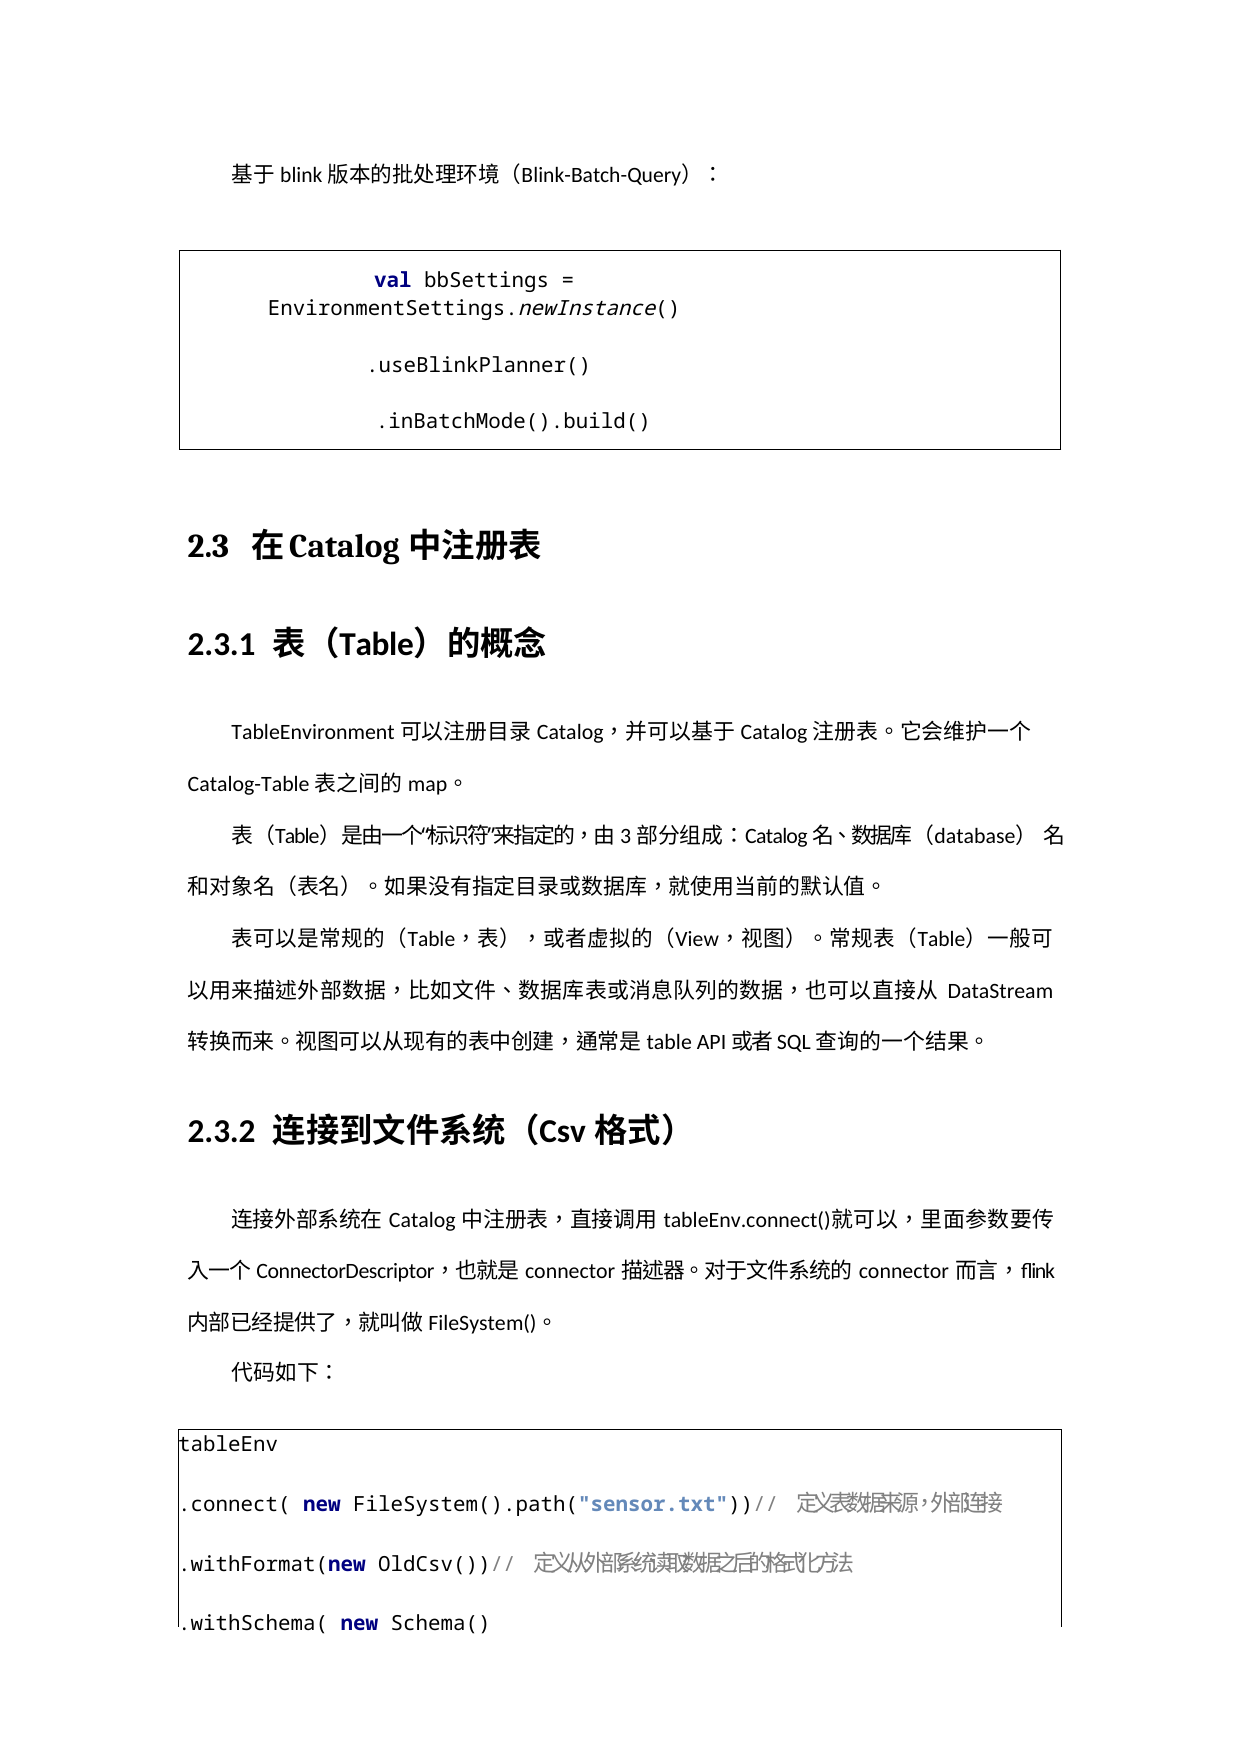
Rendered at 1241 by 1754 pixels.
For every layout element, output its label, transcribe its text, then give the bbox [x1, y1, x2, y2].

text 代码如下： [231, 1358, 1086, 1386]
text 表可以是常规的（Table，表），或者虚拟的（View，视图）。常规表（Table）一般可以用来描述外部数据，比如文件、数据库表或消息队列的数据，也可以直接从 DataStream 转换而来。视图可以从现有的表中创建，通常是 table API 或者 SQL 查询的一个结果。 [187, 923, 1053, 1056]
text Catalog-Table 表之间的 map。 [187, 768, 1086, 798]
text 表（Table）是由一个“标识符”来指定的，由 3 部分组成：Catalog 名、数据库（database） 名和对象名（表名）。如果没有指定目录或数据库，就使用当前的默认值。 [187, 820, 1066, 901]
text 连接外部系统在 Catalog 中注册表，直接调用 tableEnv.connect()就可以，里面参数要传入一个 ConnectorDescriptor，也就是 connector 描述器。对于文件系统的 connector 而言，flink 内部已经提供了，就叫做 FileSystem()。 [187, 1204, 1055, 1337]
text TableEnvironment 可以注册目录 Catalog，并可以基于 Catalog 注册表。它会维护一个 [231, 716, 1086, 746]
text 基于 blink 版本的批处理环境（Blink-Batch-Query）： [231, 158, 1086, 188]
list 表（Table）的概念 [187, 619, 1086, 665]
subtitle 在 Catalog 中注册表 [187, 521, 1086, 567]
subtitle 连接到文件系统（Csv 格式） [187, 1107, 1086, 1152]
